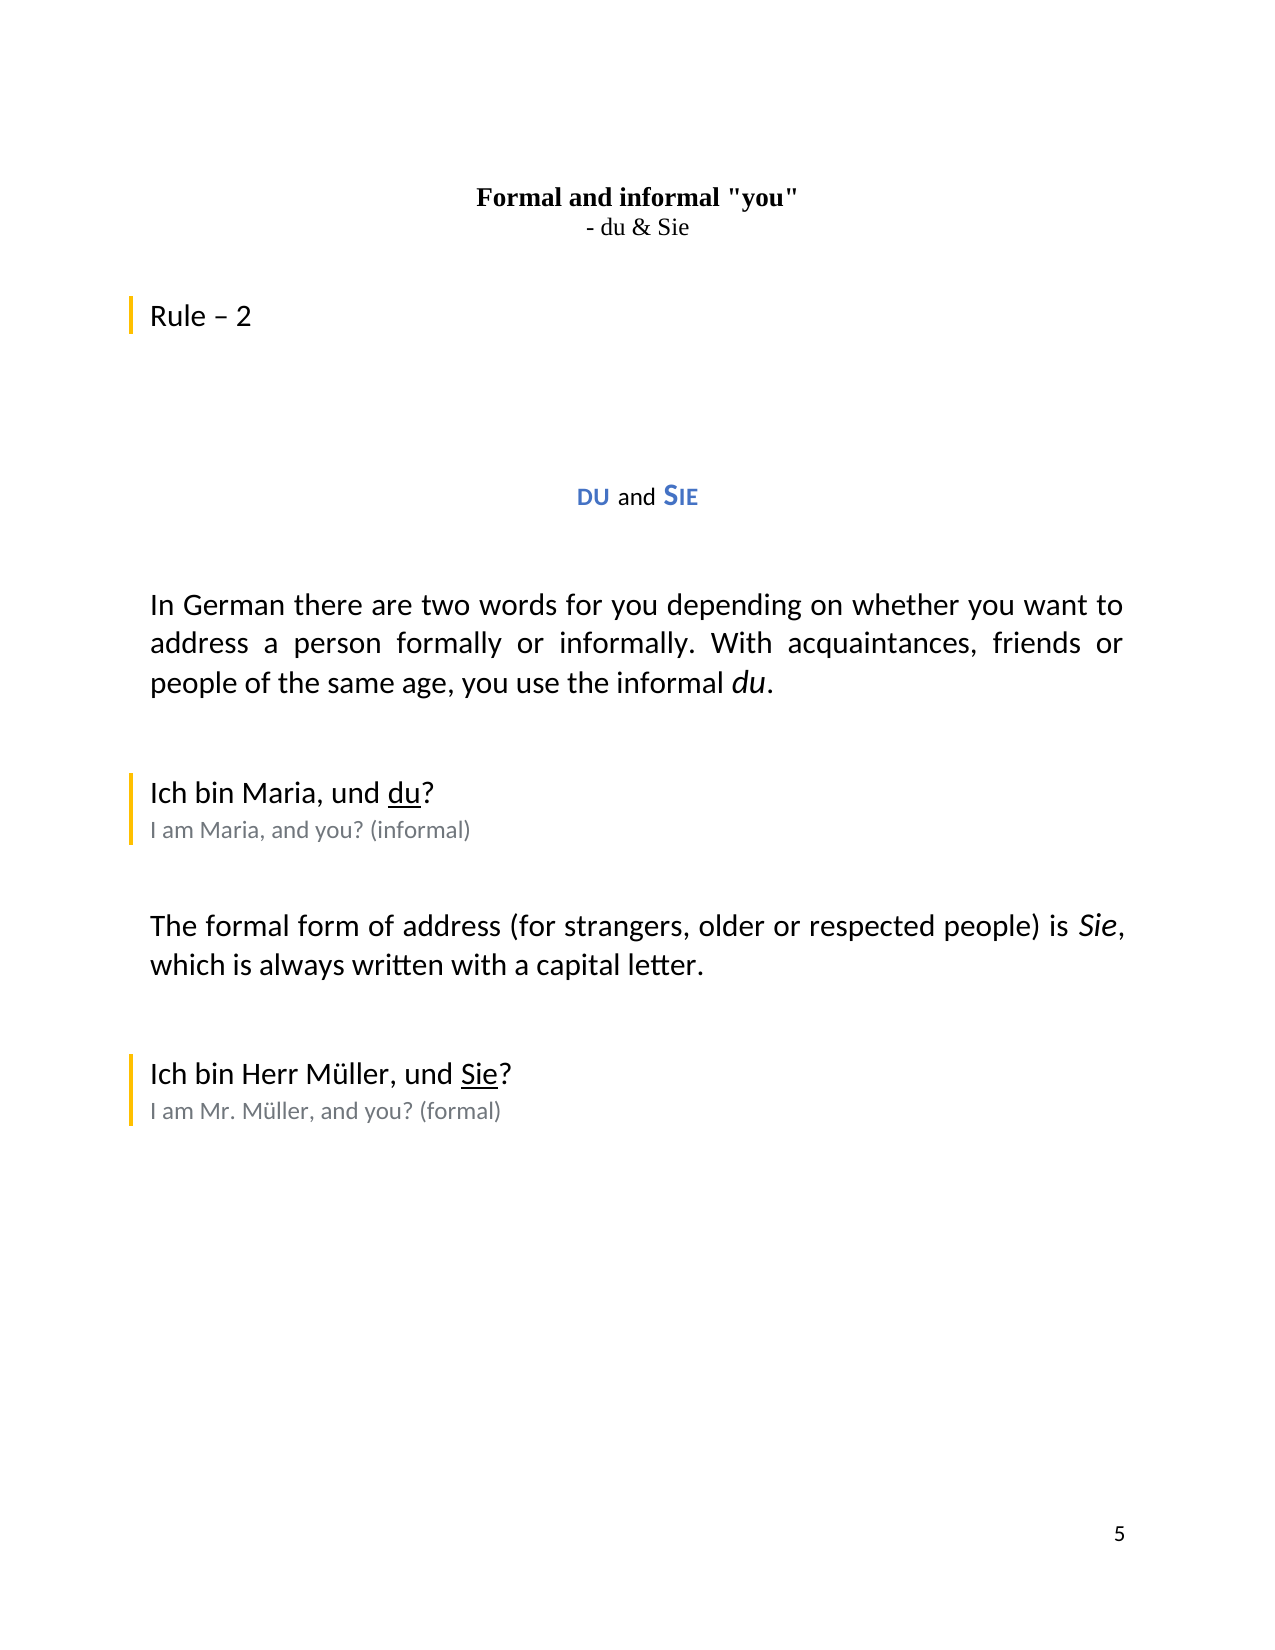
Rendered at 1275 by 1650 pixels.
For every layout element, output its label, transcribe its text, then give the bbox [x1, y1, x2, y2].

text In German there are two words for you depending on whether you want to address a person formally or informally. With acquaintances, friends or people of the same age, you use the informal du. [150, 585, 1125, 702]
text Ich bin Herr Müller, und Sie? [133, 1054, 1125, 1092]
text Formal and informal "you" [150, 181, 1125, 212]
text Ich bin Maria, und du? [133, 773, 1125, 811]
text I am Mr. Müller, and you? (formal) [133, 1095, 1125, 1126]
text du and Sie [150, 475, 1125, 513]
text I am Maria, and you? (informal) [133, 814, 1125, 845]
text - du & Sie [150, 212, 1125, 241]
text Rule – 2 [133, 296, 1125, 334]
text The formal form of address (for strangers, older or respected people) is Sie, which is always written with a capital letter. [150, 904, 1125, 983]
